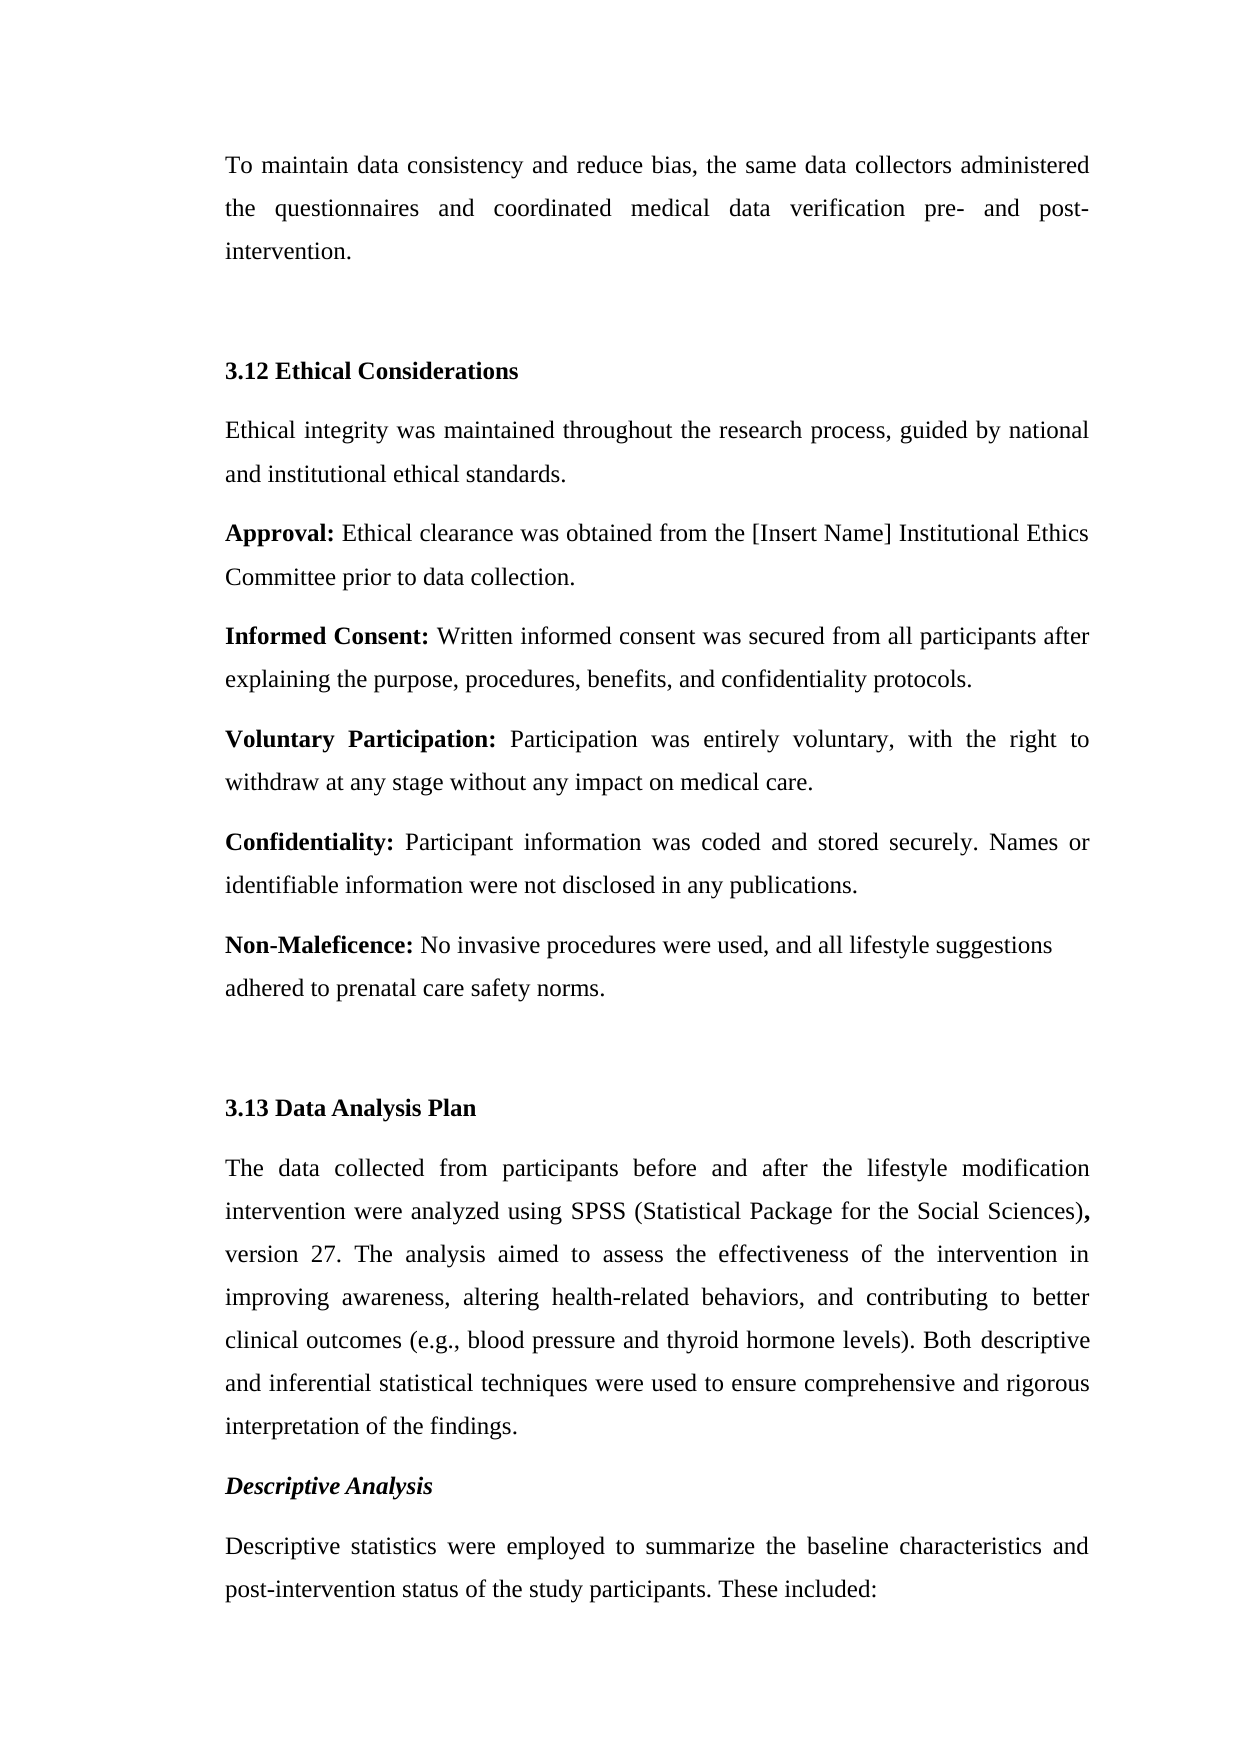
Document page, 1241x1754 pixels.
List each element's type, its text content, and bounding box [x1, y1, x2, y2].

text To maintain data consistency and reduce bias, the same data collectors administered the questionnaires and coordinated medical data verification pre- and post-intervention. [225, 150, 1090, 265]
text Non-Maleficence: No invasive procedures were used, and all lifestyle suggestions adhered to prenatal care safety norms. [225, 930, 1090, 1002]
text Informed Consent: Written informed consent was secured from all participants after explaining the purpose, procedures, benefits, and confidentiality protocols. [225, 621, 1090, 693]
text Confidentiality: Participant information was coded and stored securely. Names or identifiable information were not disclosed in any publications. [225, 827, 1090, 899]
subtitle 3.12 Ethical Considerations [225, 356, 1090, 384]
subtitle 3.13 Data Analysis Plan [225, 1093, 1090, 1122]
text Descriptive statistics were employed to summarize the baseline characteristics and post-intervention status of the study participants. These included: [225, 1531, 1090, 1603]
text Ethical integrity was maintained throughout the research process, guided by national and institutional ethical standards. [225, 416, 1090, 487]
text The data collected from participants before and after the lifestyle modification intervention were analyzed using SPSS (Statistical Package for the Social Sciences), version 27. The analysis aimed to assess the effectiveness of the intervention in improving awareness, altering health-related behaviors, and contributing to better clinical outcomes (e.g., blood pressure and thyroid hormone levels). Both descriptive and inferential statistical techniques were used to ensure comprehensive and rigorous interpretation of the findings. [225, 1153, 1090, 1440]
text Voluntary Participation: Participation was entirely voluntary, with the right to withdraw at any stage without any impact on medical care. [225, 724, 1090, 796]
subtitle Descriptive Analysis [225, 1471, 1090, 1500]
text Approval: Ethical clearance was obtained from the [Insert Name] Institutional Ethics Committee prior to data collection. [225, 518, 1090, 590]
